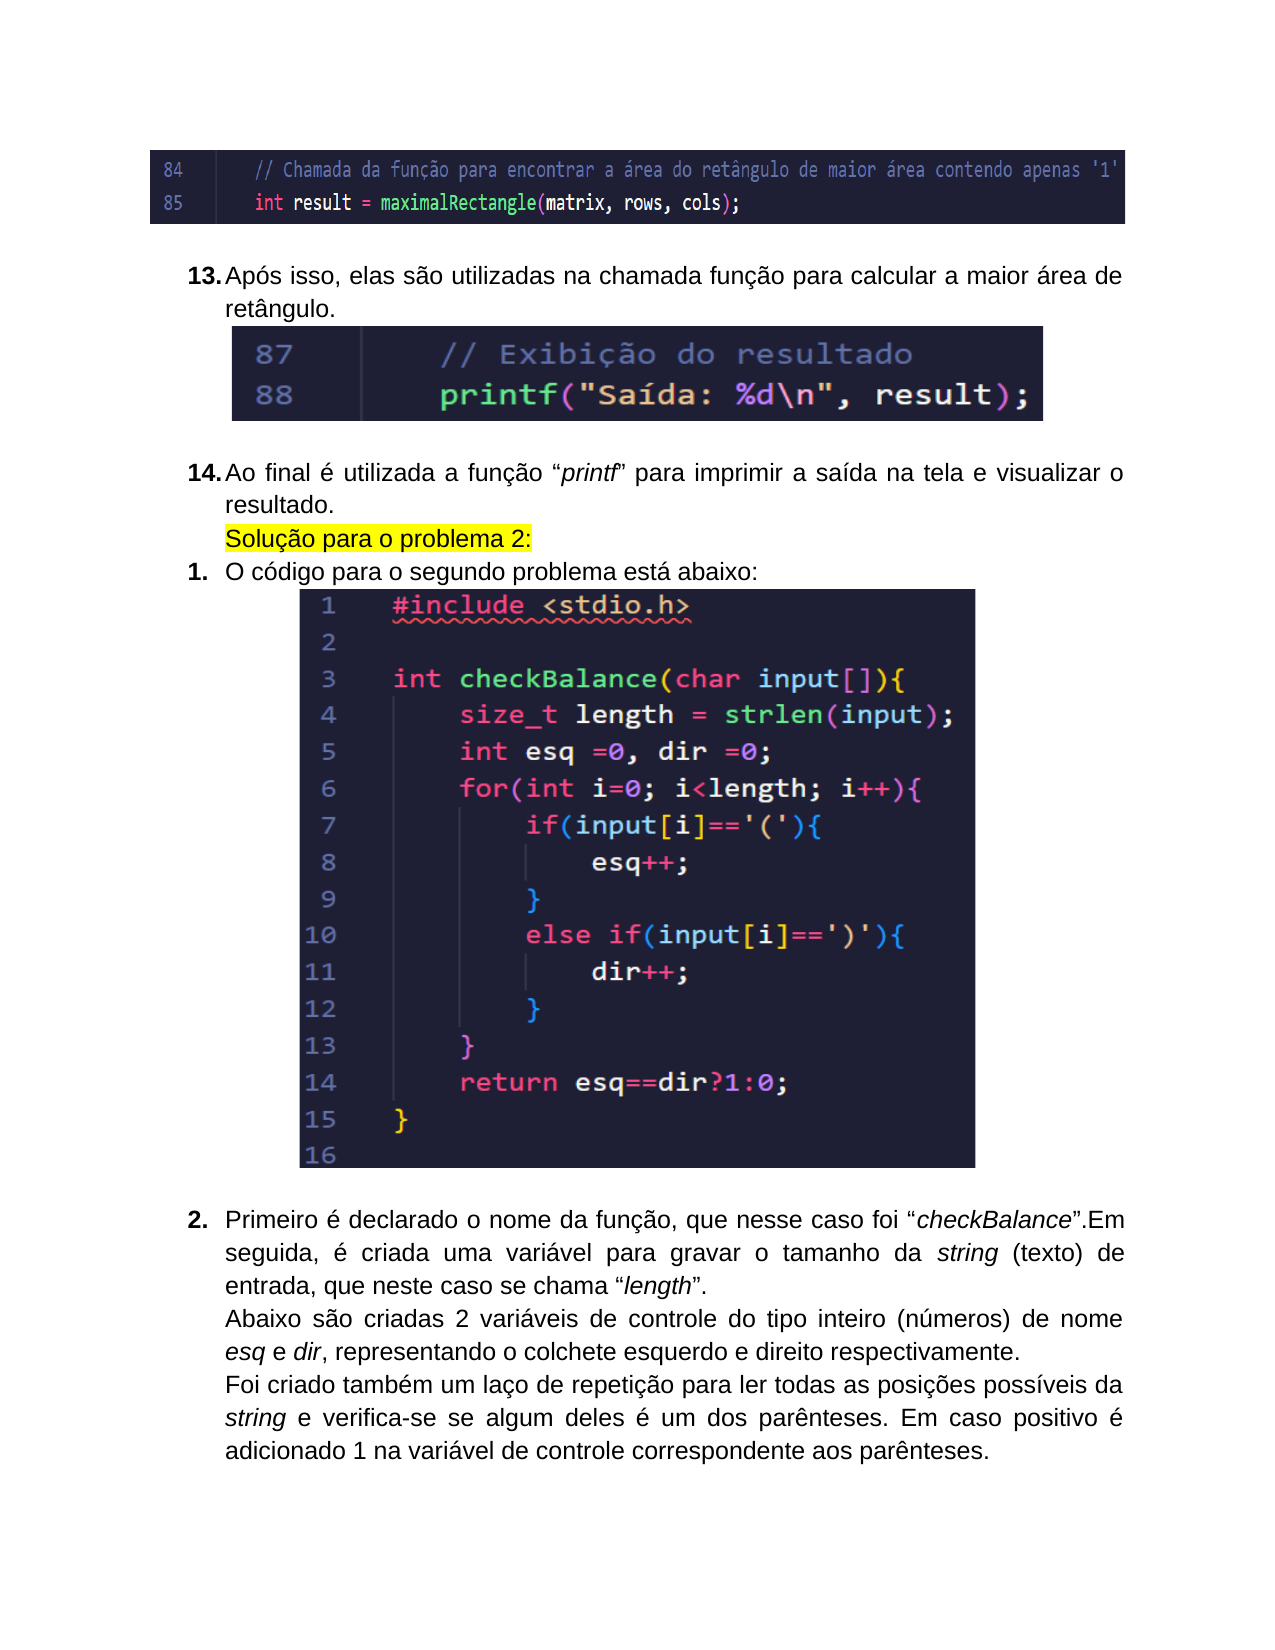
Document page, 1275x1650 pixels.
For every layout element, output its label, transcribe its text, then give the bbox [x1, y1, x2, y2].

text Foi criado também um laço de repetição para ler todas as posições possíveis da string e verifica-se se algum deles é um dos parênteses. Em caso positivo é adicionado 1 na variável de controle correspondente aos parênteses. [225, 1370, 1125, 1464]
list Após isso, elas são utilizadas na chamada função para calcular a maior área de retângulo. [187, 261, 1125, 323]
list O código para o segundo problema está abaixo: [187, 557, 1125, 585]
picture [299, 589, 976, 1168]
picture [150, 150, 1125, 224]
text Solução para o problema 2: [225, 523, 1125, 552]
text Abaixo são criadas 2 variáveis de controle do tipo inteiro (números) de nome esq e dir, representando o colchete esquerdo e direito respectivamente. [225, 1304, 1125, 1365]
list Primeiro é declarado o nome da função, que nesse caso foi “checkBalance”.Em seguida, é criada uma variável para gravar o tamanho da string (texto) de entrada, que neste caso se chama “length”. [187, 1204, 1125, 1299]
list Ao final é utilizada a função “printf” para imprimir a saída na tela e visualizar o resultado. [187, 457, 1125, 519]
picture [231, 326, 1044, 421]
